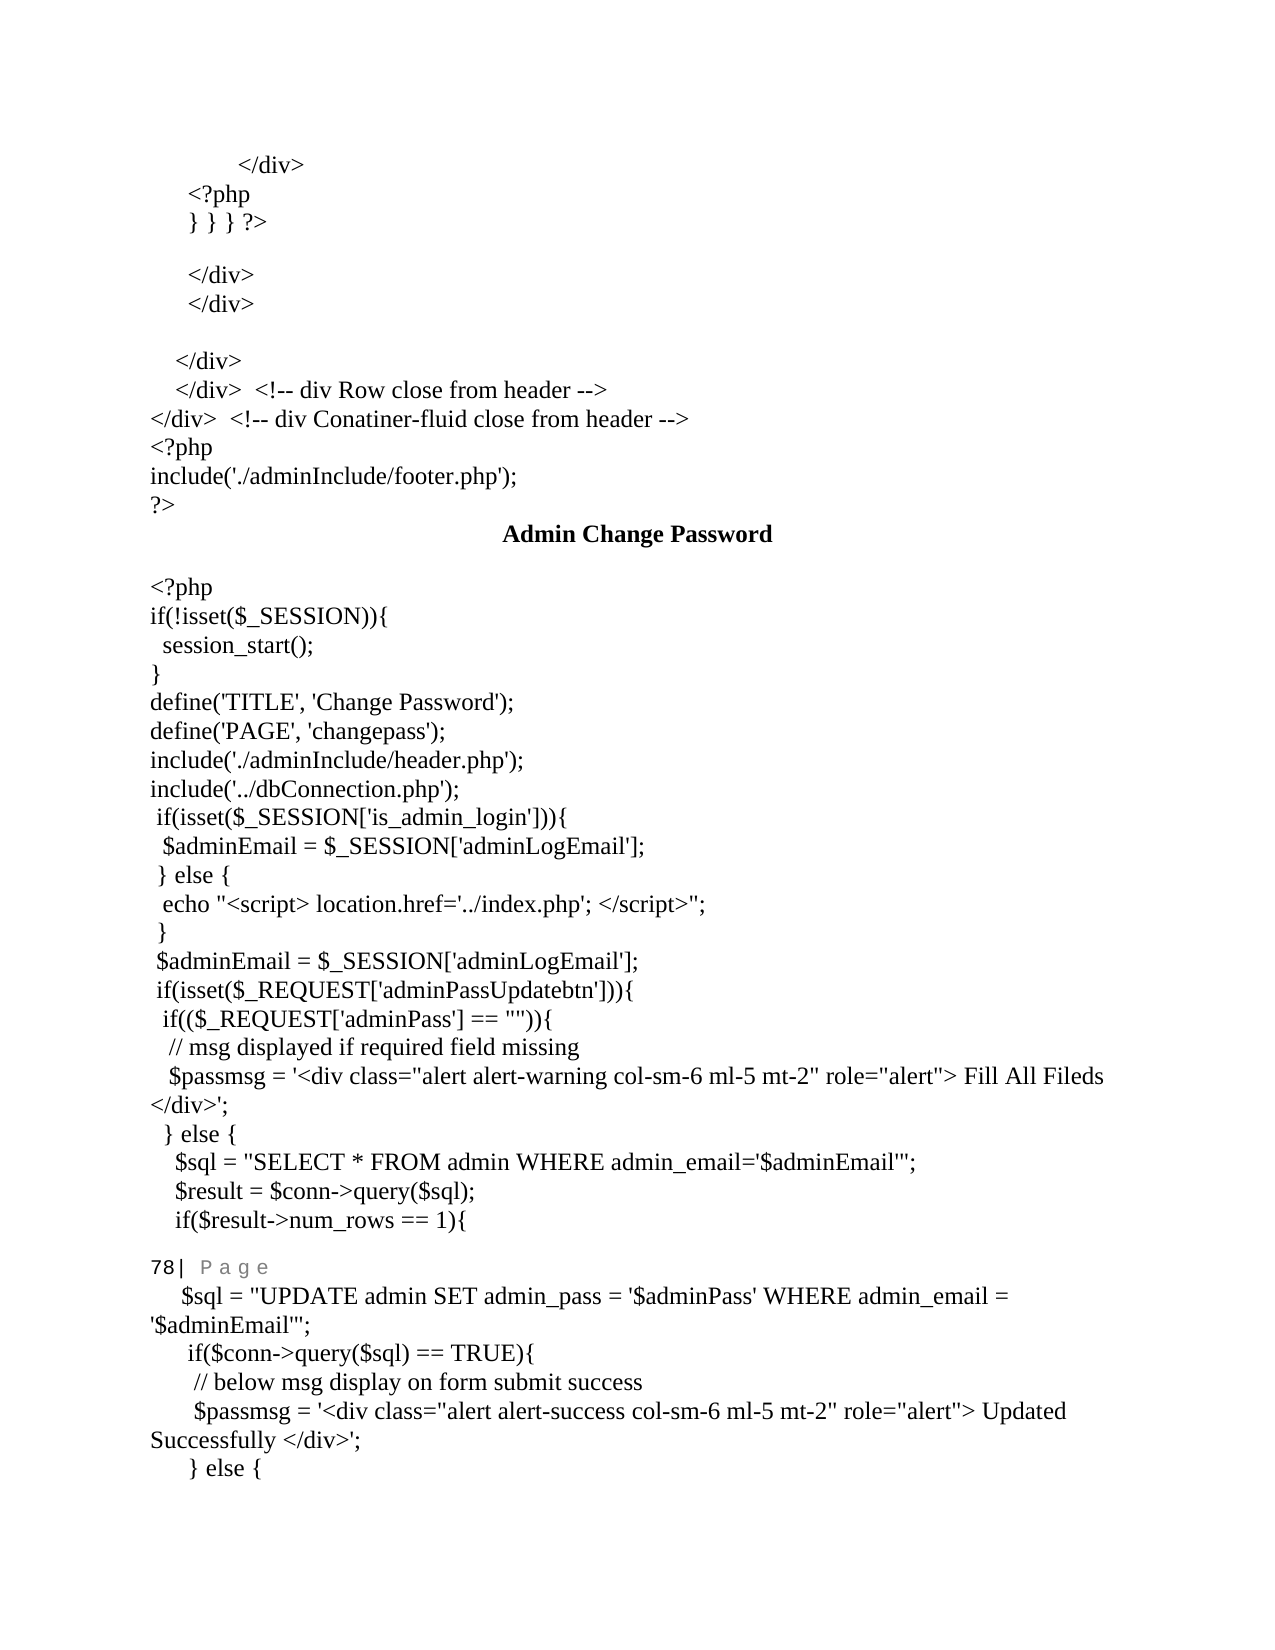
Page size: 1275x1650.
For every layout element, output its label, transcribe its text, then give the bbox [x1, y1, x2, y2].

text include('./adminInclude/footer.php'); [150, 461, 1125, 490]
text $passmsg = '<div class="alert alert-success col-sm-6 ml-5 mt-2" role="alert"> Updated Successfully </div>'; [150, 1396, 1125, 1453]
text if(($_REQUEST['adminPass'] == "")){ [150, 1004, 1125, 1032]
text </div> <!-- div Conatiner-fluid close from header --> [150, 404, 1125, 432]
text $sql = "UPDATE admin SET admin_pass = '$adminPass' WHERE admin_email = '$adminEmail'"; [150, 1281, 1125, 1338]
text <?php [150, 179, 1125, 207]
text if(!isset($_SESSION)){ [150, 601, 1125, 630]
text if($result->num_rows == 1){ [150, 1205, 1125, 1234]
text // msg displayed if required field missing [150, 1032, 1125, 1061]
text // below msg display on form submit success [150, 1367, 1125, 1396]
text </div> <!-- div Row close from header --> [150, 375, 1125, 404]
text } [150, 917, 1125, 946]
text <?php [150, 572, 1125, 601]
text <?php [150, 432, 1125, 461]
text } else { [150, 860, 1125, 889]
text session_start(); [150, 630, 1125, 659]
text $adminEmail = $_SESSION['adminLogEmail']; [150, 831, 1125, 860]
text 78| Page [150, 1257, 1125, 1281]
text echo "<script> location.href='../index.php'; </script>"; [150, 889, 1125, 917]
text </div> [150, 260, 1125, 289]
text $result = $conn->query($sql); [150, 1176, 1125, 1205]
text $adminEmail = $_SESSION['adminLogEmail']; [150, 946, 1125, 975]
text $passmsg = '<div class="alert alert-warning col-sm-6 ml-5 mt-2" role="alert"> Fill All Fileds </div>'; [150, 1061, 1125, 1119]
text define('TITLE', 'Change Password'); [150, 687, 1125, 716]
text if(isset($_SESSION['is_admin_login'])){ [150, 802, 1125, 831]
text } [150, 659, 1125, 687]
text if($conn->query($sql) == TRUE){ [150, 1338, 1125, 1367]
text </div> [150, 346, 1125, 375]
text } else { [150, 1119, 1125, 1147]
text Admin Change Password [150, 519, 1125, 547]
text include('../dbConnection.php'); [150, 774, 1125, 802]
text ?> [150, 490, 1125, 519]
text } } } ?> [150, 207, 1125, 236]
text </div> [150, 289, 1125, 317]
text include('./adminInclude/header.php'); [150, 745, 1125, 774]
text if(isset($_REQUEST['adminPassUpdatebtn'])){ [150, 975, 1125, 1004]
text $sql = "SELECT * FROM admin WHERE admin_email='$adminEmail'"; [150, 1147, 1125, 1176]
text </div> [150, 150, 1125, 179]
text define('PAGE', 'changepass'); [150, 716, 1125, 745]
text } else { [150, 1453, 1125, 1482]
